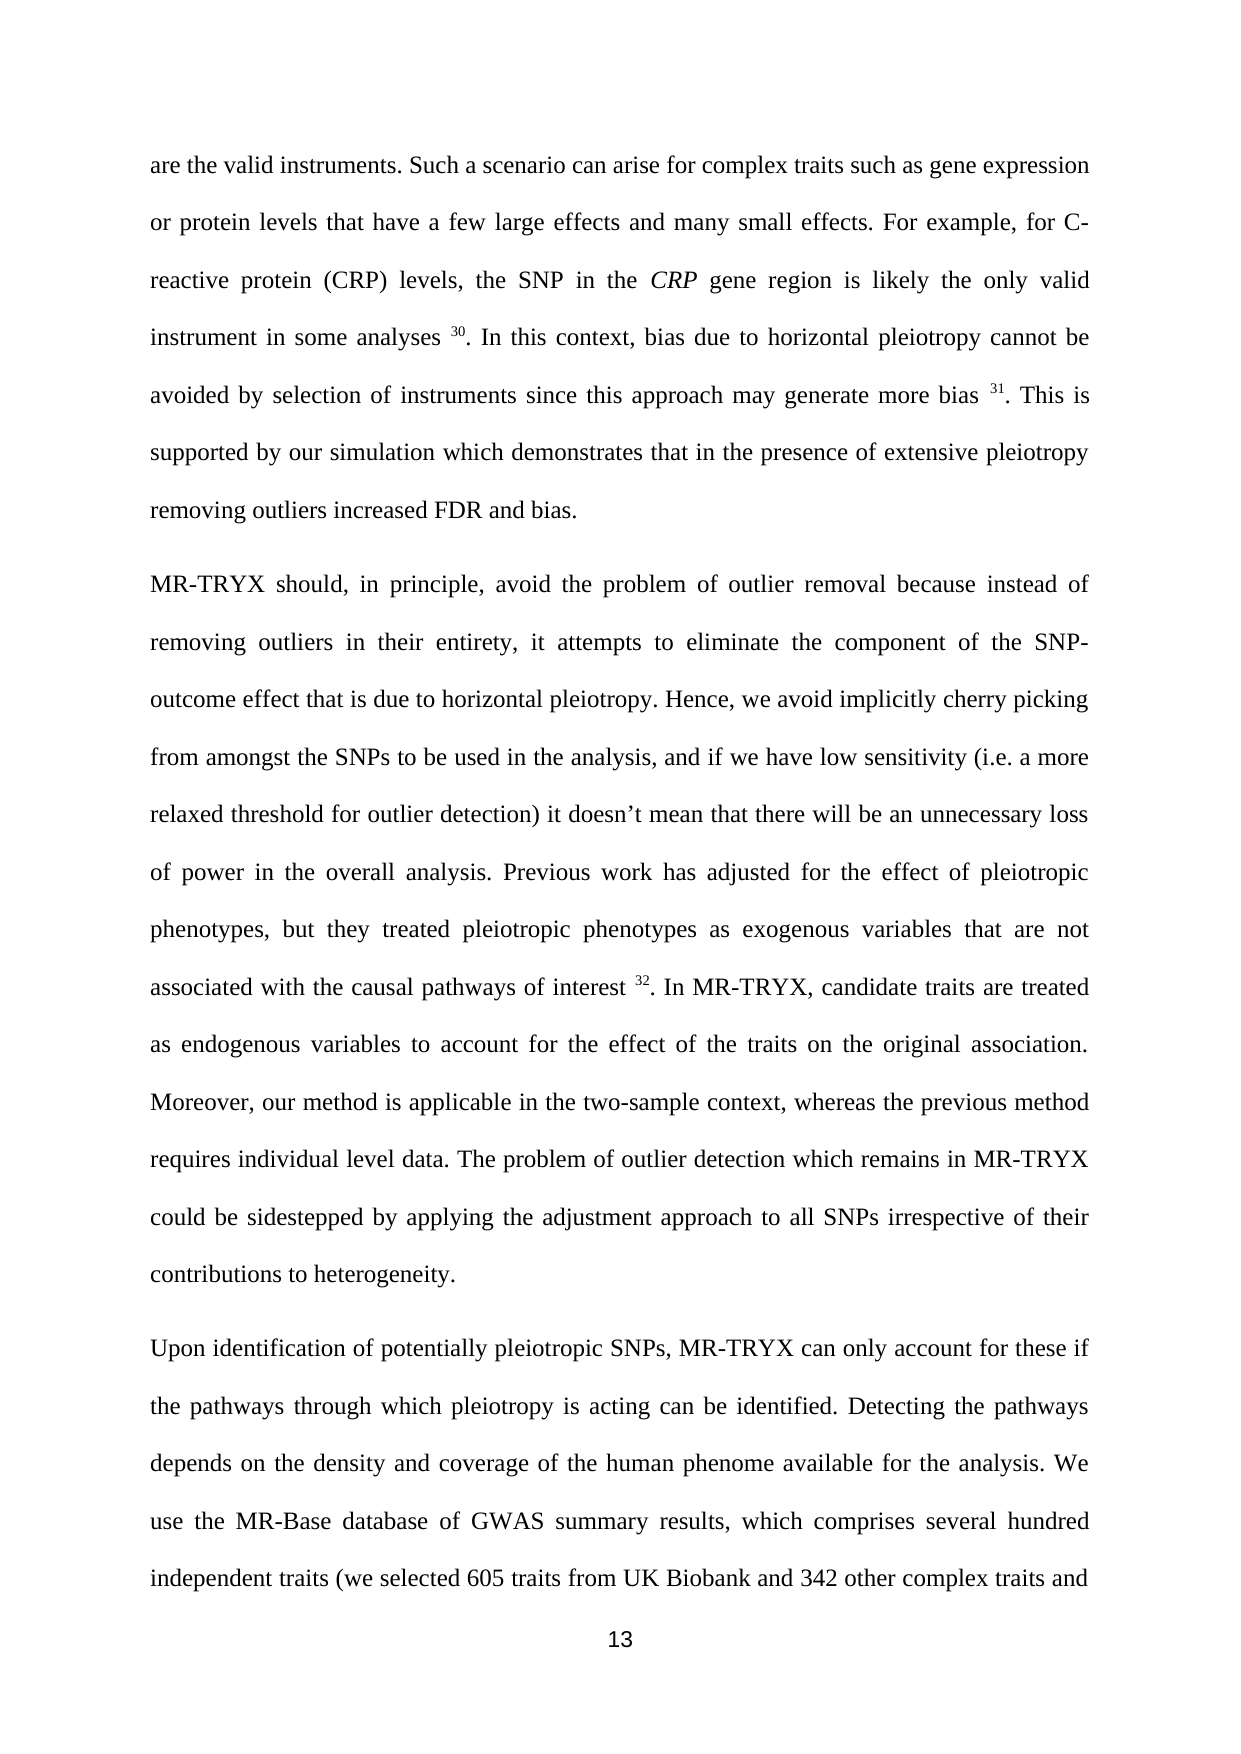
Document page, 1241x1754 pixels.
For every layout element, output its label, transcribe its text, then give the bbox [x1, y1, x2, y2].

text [150, 150, 1090, 524]
text MR-TRYX should, in principle, avoid the problem of outlier removal because instead of removing outliers in their entirety, it attempts to eliminate the component of the SNP-outcome effect that is due to horizontal pleiotropy. Hence, we avoid implicitly cherry picking from amongst the SNPs to be used in the analysis, and if we have low sensitivity (i.e. a more relaxed threshold for outlier detection) it doesn’t mean that there will be an unnecessary loss of power in the overall analysis. Previous work has adjusted for the effect of pleiotropic phenotypes, but they treated pleiotropic phenotypes as exogenous variables that are not associated with the causal pathways of interest 32. In MR-TRYX, candidate traits are treated as endogenous variables to account for the effect of the traits on the original association. Moreover, our method is applicable in the two-sample context, whereas the previous method requires individual level data. The problem of outlier detection which remains in MR-TRYX could be sidestepped by applying the adjustment approach to all SNPs irrespective of their contributions to heterogeneity. [150, 569, 1090, 1288]
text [150, 1333, 1090, 1592]
